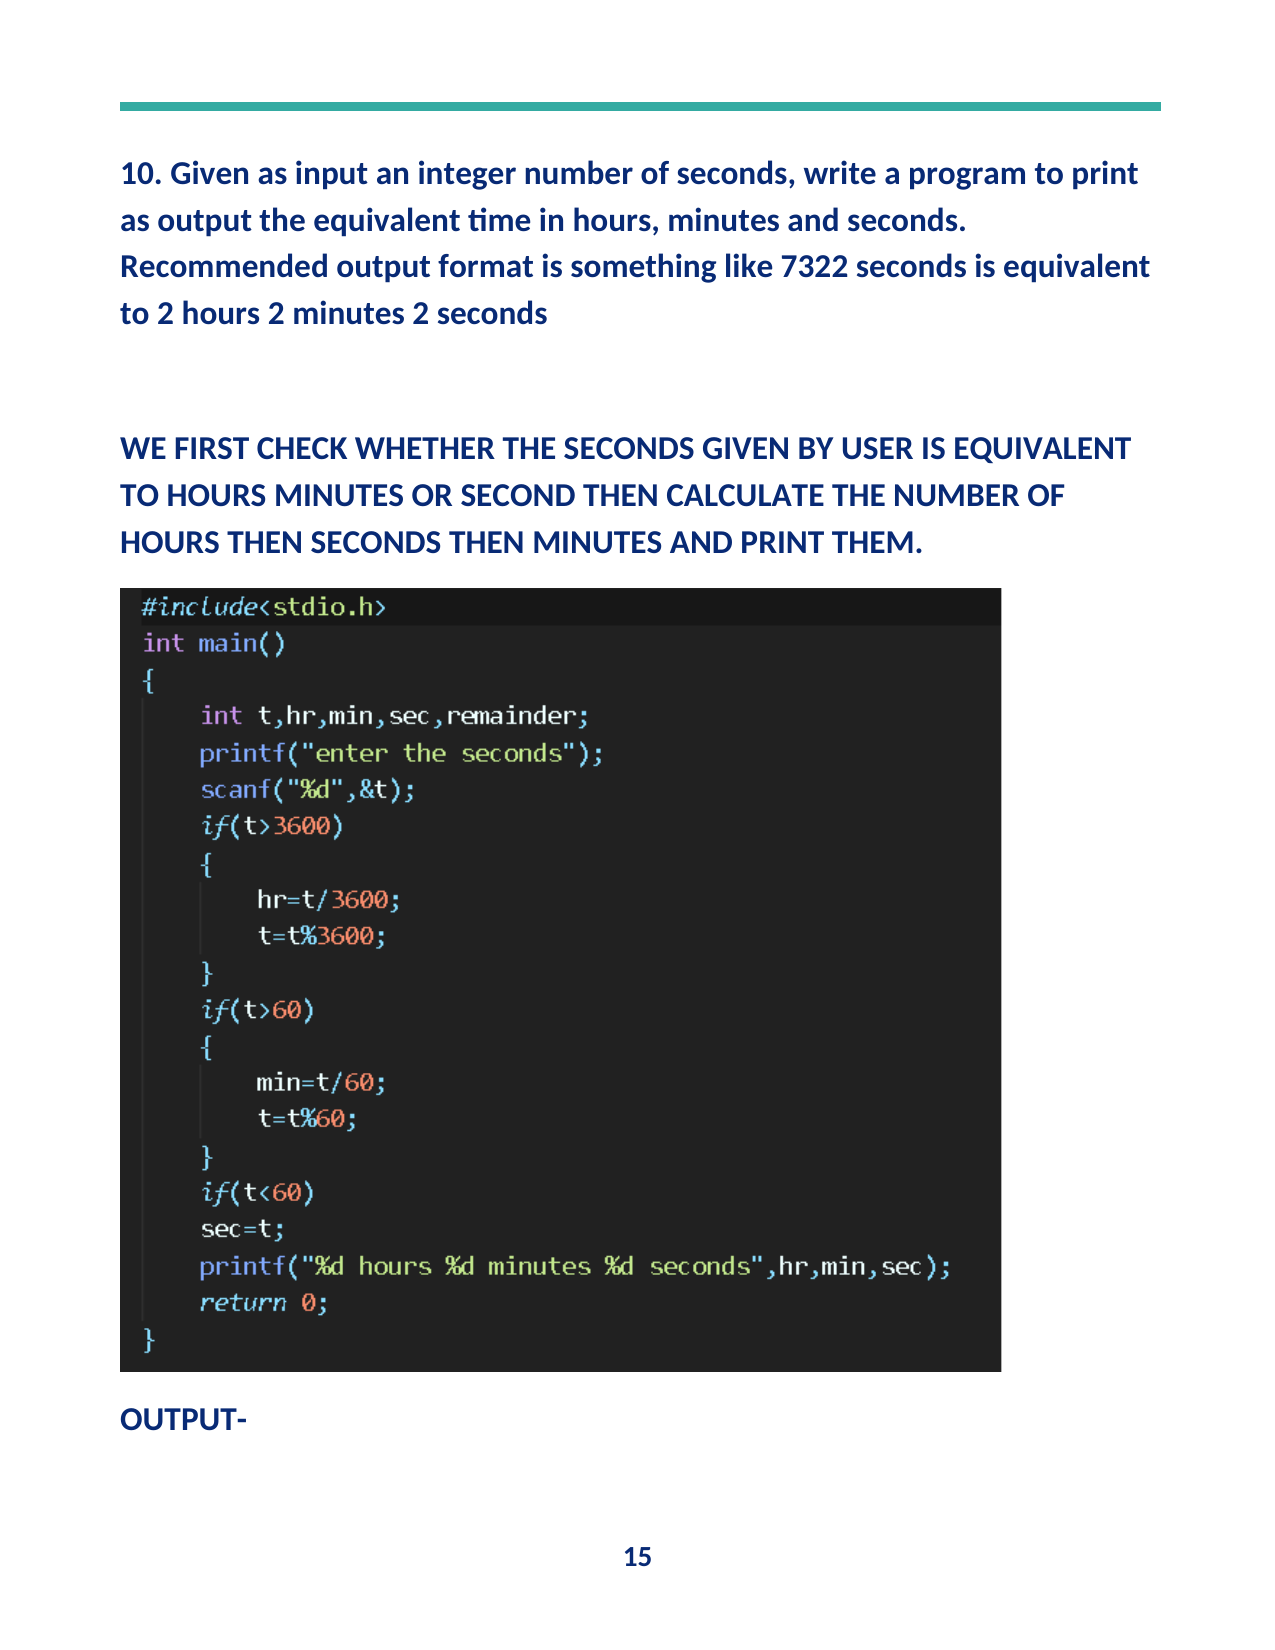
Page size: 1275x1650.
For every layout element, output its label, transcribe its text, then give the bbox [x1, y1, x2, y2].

text WE FIRST CHECK WHETHER THE SECONDS GIVEN BY USER IS EQUIVALENT TO HOURS MINUTES OR SECOND THEN CALCULATE THE NUMBER OF HOURS THEN SECONDS THEN MINUTES AND PRINT THEM. [120, 427, 1155, 562]
picture [120, 588, 1002, 1372]
text OUTPUT- [120, 1397, 1155, 1438]
text 10. Given as input an integer number of seconds, write a program to print as output the equivalent time in hours, minutes and seconds. Recommended output format is something like 7322 seconds is equivalent to 2 hours 2 minutes 2 seconds [120, 152, 1155, 333]
